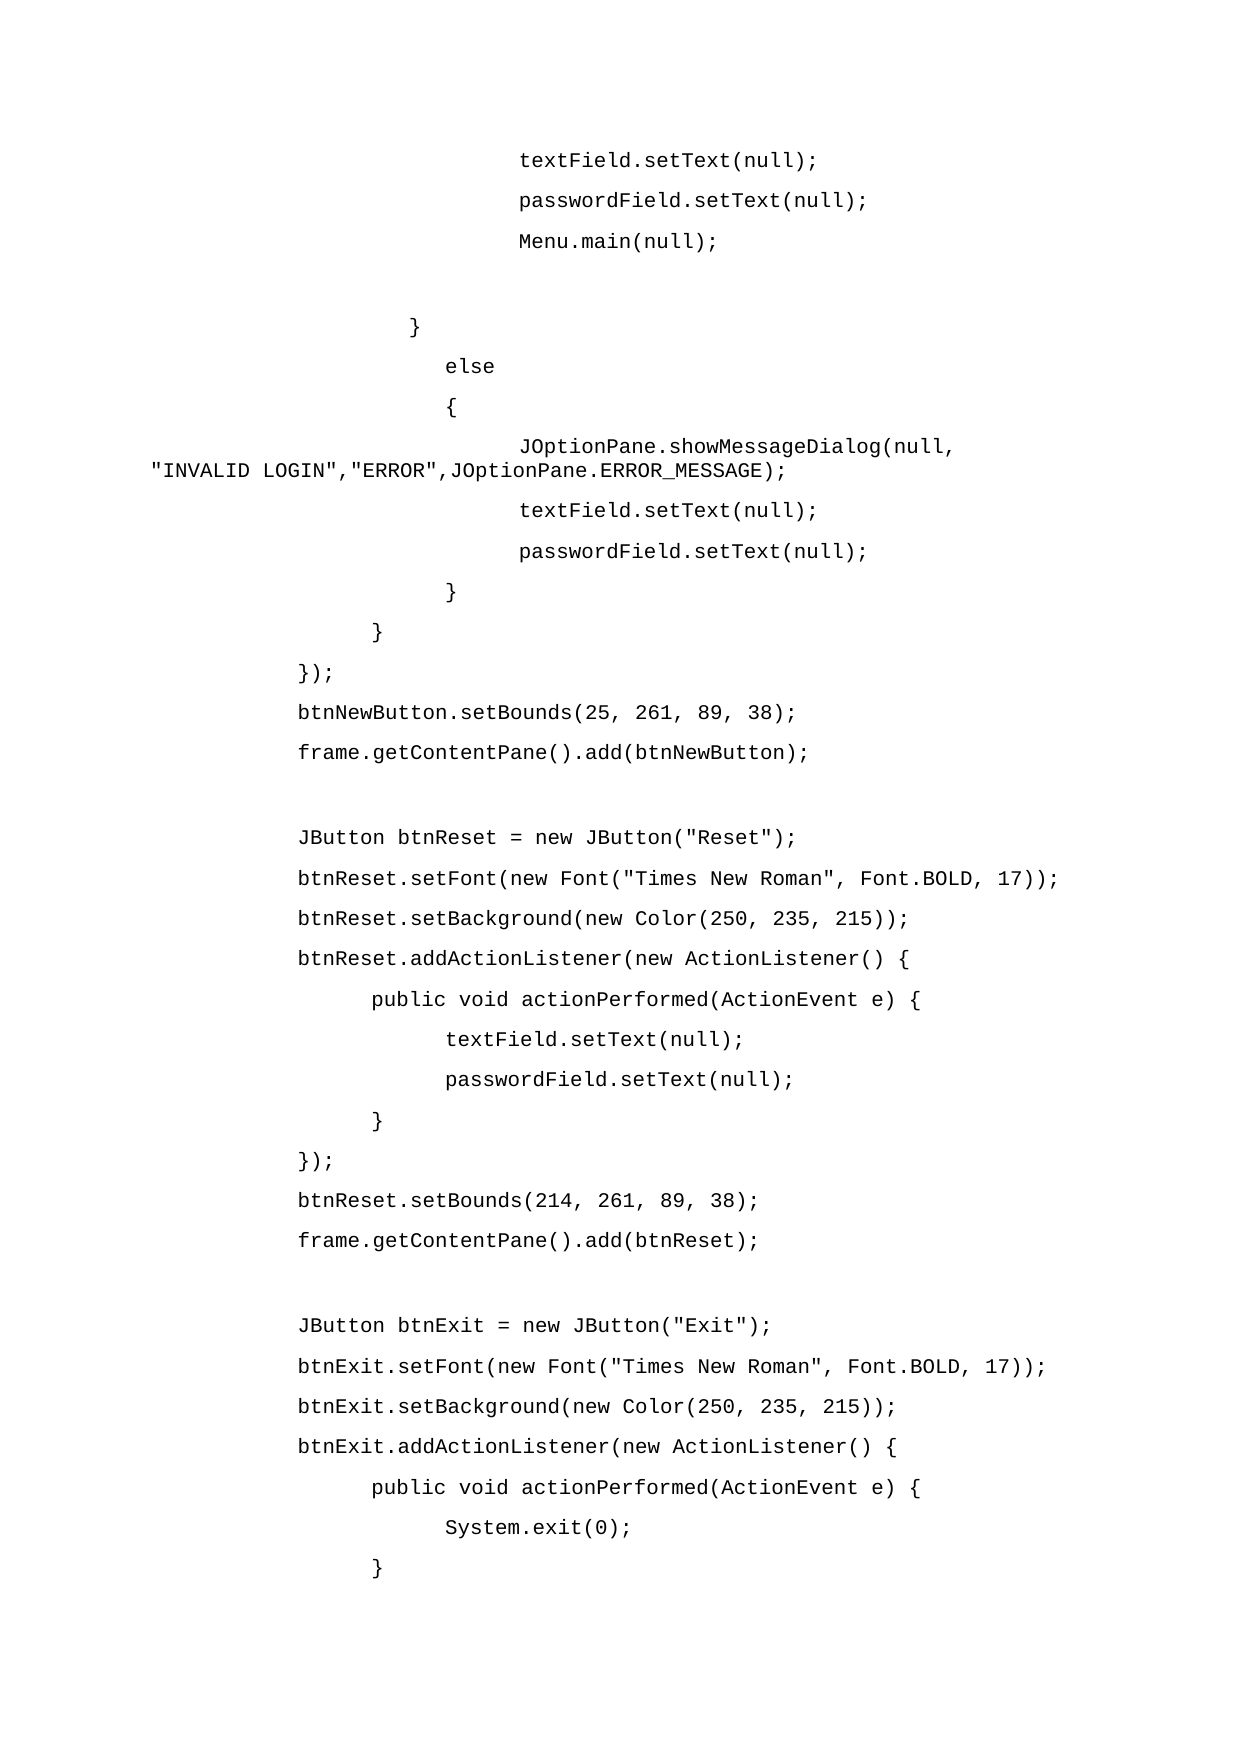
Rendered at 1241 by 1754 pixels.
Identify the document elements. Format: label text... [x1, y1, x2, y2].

text System.exit(0); [150, 1517, 1090, 1541]
text }); [150, 662, 1090, 685]
text public void actionPerformed(ActionEvent e) { [150, 989, 1090, 1012]
text } [150, 1557, 1090, 1581]
text JButton btnExit = new JButton("Exit"); [150, 1316, 1090, 1339]
text public void actionPerformed(ActionEvent e) { [150, 1477, 1090, 1500]
text JOptionPane.showMessageDialog(null, "INVALID LOGIN","ERROR",JOptionPane.ERROR_MESSAGE); [150, 437, 1090, 484]
text frame.getContentPane().add(btnReset); [150, 1231, 1090, 1254]
text } [150, 621, 1090, 645]
text passwordField.setText(null); [150, 1069, 1090, 1093]
text textField.setText(null); [150, 501, 1090, 524]
text } [150, 1109, 1090, 1133]
text btnExit.addActionListener(new ActionListener() { [150, 1436, 1090, 1460]
text { [150, 396, 1090, 420]
text Menu.main(null); [150, 231, 1090, 254]
text btnReset.addActionListener(new ActionListener() { [150, 948, 1090, 972]
text textField.setText(null); [150, 150, 1090, 174]
text passwordField.setText(null); [150, 541, 1090, 564]
text btnExit.setFont(new Font("Times New Roman", Font.BOLD, 17)); [150, 1356, 1090, 1379]
text } [150, 581, 1090, 605]
text }); [150, 1150, 1090, 1173]
text btnReset.setFont(new Font("Times New Roman", Font.BOLD, 17)); [150, 868, 1090, 891]
text btnReset.setBounds(214, 261, 89, 38); [150, 1190, 1090, 1214]
text passwordField.setText(null); [150, 190, 1090, 214]
text JButton btnReset = new JButton("Reset"); [150, 827, 1090, 851]
text btnNewButton.setBounds(25, 261, 89, 38); [150, 702, 1090, 726]
text btnExit.setBackground(new Color(250, 235, 215)); [150, 1396, 1090, 1420]
text frame.getContentPane().add(btnNewButton); [150, 742, 1090, 766]
text textField.setText(null); [150, 1029, 1090, 1053]
text else [150, 356, 1090, 379]
text btnReset.setBackground(new Color(250, 235, 215)); [150, 908, 1090, 932]
text } [150, 316, 1090, 339]
